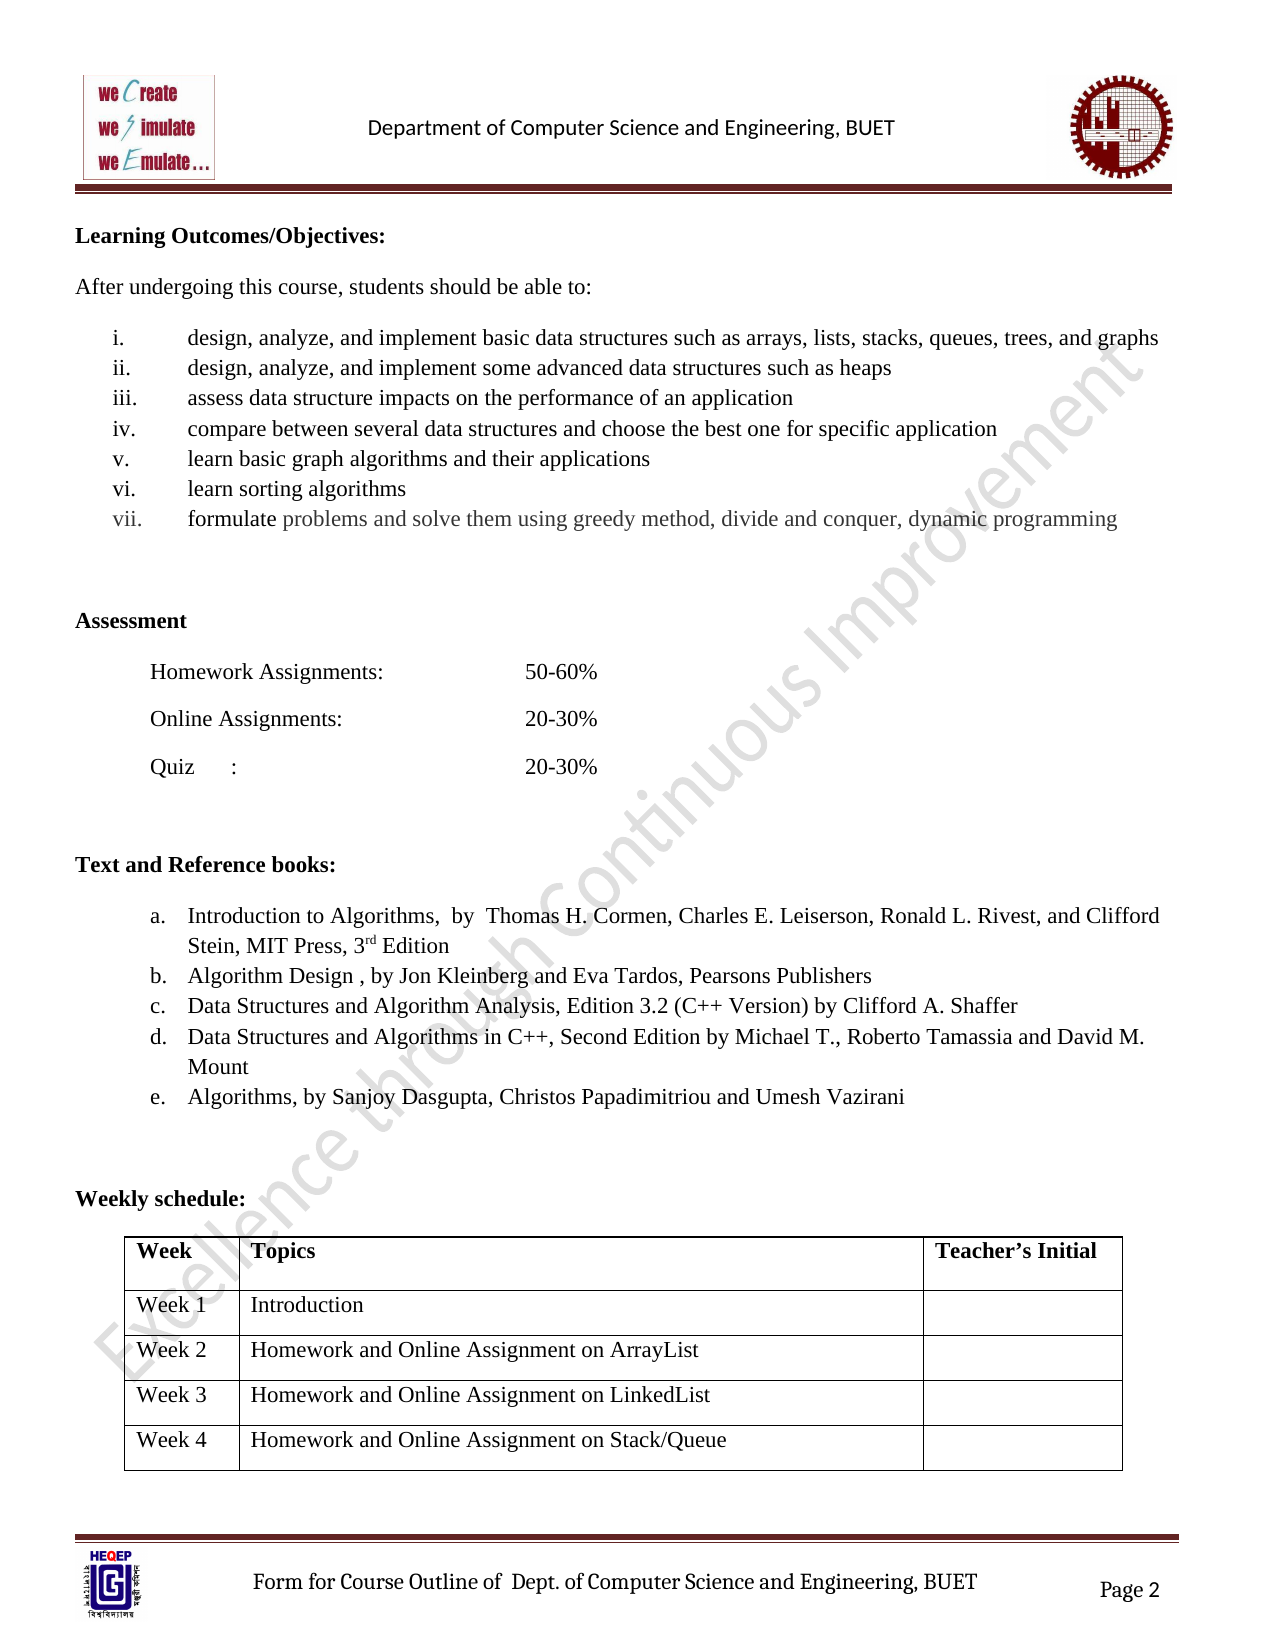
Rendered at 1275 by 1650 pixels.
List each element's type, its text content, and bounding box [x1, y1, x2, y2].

table_cell [924, 1426, 1122, 1470]
list learn basic graph algorithms and their applications [112, 445, 1172, 471]
text Assessment [75, 607, 1172, 634]
table_cell [924, 1336, 1122, 1380]
list Introduction to Algorithms, by Thomas H. Cormen, Charles E. Leiserson, Ronald L. Rivest, and Clifford Stein, MIT Press, 3rd Edition [150, 902, 1172, 958]
list design, analyze, and implement some advanced data structures such as heaps [112, 354, 1172, 381]
text Weekly schedule: [75, 1185, 1172, 1212]
list Algorithm Design , by Jon Kleinberg and Eva Tardos, Pearsons Publishers [150, 962, 1172, 989]
table_cell [924, 1291, 1122, 1335]
list assess data structure impacts on the performance of an application [112, 384, 1172, 411]
table_header Topics [240, 1238, 923, 1290]
table_cell Homework and Online Assignment on LinkedList [240, 1381, 923, 1425]
text Online Assignments: 20-30% [75, 706, 1172, 732]
text Quiz : 20-30% [75, 753, 1172, 779]
list formulate problems and solve them using greedy method, divide and conquer, dynamic programming [112, 505, 1172, 532]
text Learning Outcomes/Objectives: [75, 222, 1172, 248]
table_cell Week 3 [125, 1381, 239, 1425]
list Data Structures and Algorithm Analysis, Edition 3.2 (C++ Version) by Clifford A. Shaffer [150, 993, 1172, 1019]
text Homework Assignments: 50-60% [75, 658, 1172, 685]
table_cell Introduction [240, 1291, 923, 1335]
table_cell [924, 1381, 1122, 1425]
list Algorithms, by Sanjoy Dasgupta, Christos Papadimitriou and Umesh Vazirani [150, 1083, 1172, 1109]
table_cell Homework and Online Assignment on Stack/Queue [240, 1426, 923, 1470]
text Text and Reference books: [75, 851, 1172, 877]
table_header Teacher’s Initial [924, 1238, 1122, 1290]
table_cell Week 4 [125, 1426, 239, 1470]
list learn sorting algorithms [112, 475, 1172, 501]
list Data Structures and Algorithms in C++, Second Edition by Michael T., Roberto Tamassia and David M. Mount [150, 1023, 1172, 1079]
list compare between several data structures and choose the best one for specific application [112, 414, 1172, 441]
picture [75, 1547, 148, 1622]
list design, analyze, and implement basic data structures such as arrays, lists, stacks, queues, trees, and graphs [112, 324, 1172, 350]
picture [1046, 75, 1178, 180]
table_header Week [125, 1238, 239, 1290]
table_cell Week 2 [125, 1336, 239, 1380]
picture [83, 75, 215, 180]
table_cell Homework and Online Assignment on ArrayList [240, 1336, 923, 1380]
text After undergoing this course, students should be able to: [75, 273, 1172, 299]
table_cell Week 1 [125, 1291, 239, 1335]
